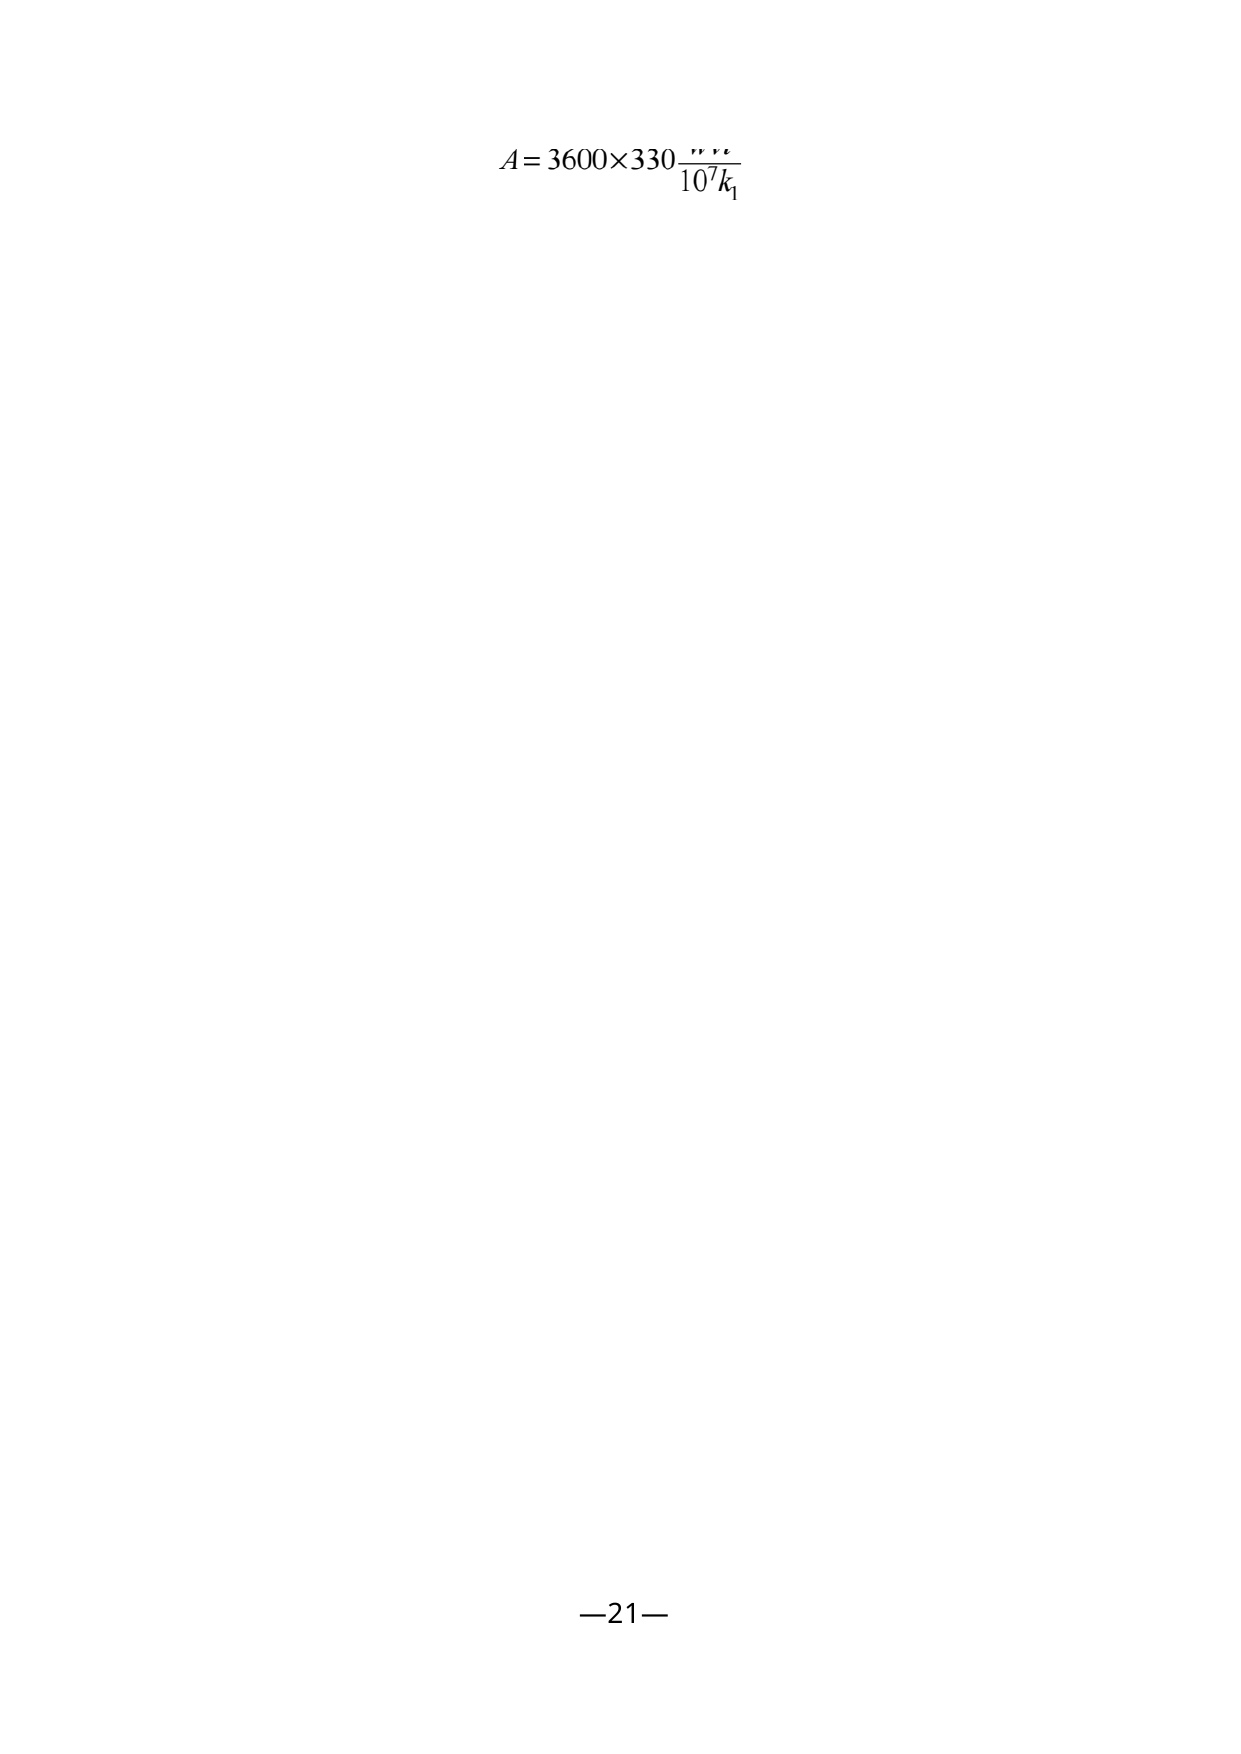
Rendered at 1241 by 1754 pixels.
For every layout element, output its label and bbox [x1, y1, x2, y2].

picture [498, 149, 742, 200]
